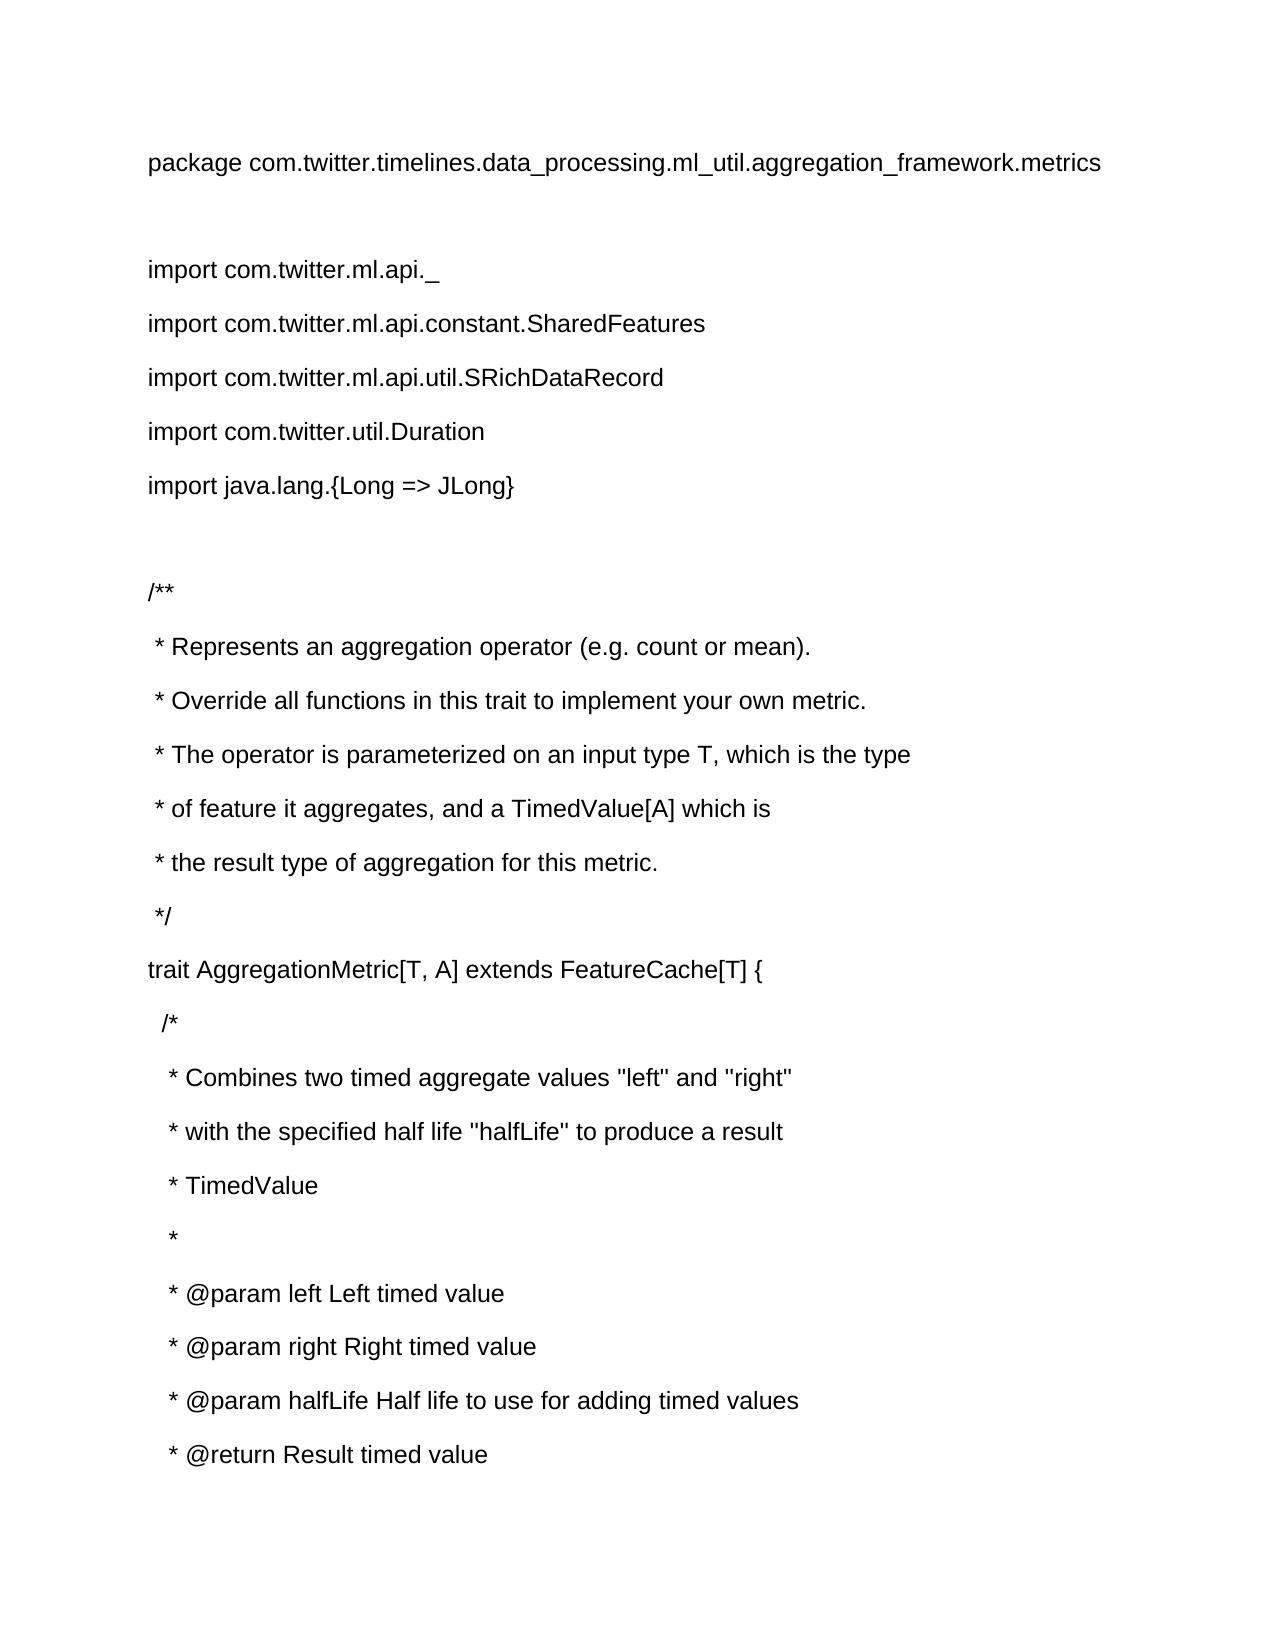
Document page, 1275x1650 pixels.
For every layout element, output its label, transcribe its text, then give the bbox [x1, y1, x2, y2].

text import com.twitter.ml.api.util.SRichDataRecord [148, 363, 1127, 392]
text * @return Result timed value [148, 1440, 1127, 1469]
text * with the specified half life ''halfLife'' to produce a result [148, 1117, 1127, 1146]
text * Override all functions in this trait to implement your own metric. [148, 686, 1127, 715]
text import com.twitter.ml.api.constant.SharedFeatures [148, 309, 1127, 338]
text * TimedValue [148, 1171, 1127, 1199]
text * of feature it aggregates, and a TimedValue[A] which is [148, 794, 1127, 823]
text import java.lang.{Long => JLong} [148, 471, 1127, 499]
text trait AggregationMetric[T, A] extends FeatureCache[T] { [148, 955, 1127, 984]
text * Represents an aggregation operator (e.g. count or mean). [148, 632, 1127, 661]
text import com.twitter.ml.api._ [148, 255, 1127, 284]
text * Combines two timed aggregate values ''left'' and ''right'' [148, 1063, 1127, 1092]
text * The operator is parameterized on an input type T, which is the type [148, 740, 1127, 769]
text import com.twitter.util.Duration [148, 417, 1127, 446]
text * @param right Right timed value [148, 1332, 1127, 1361]
text * [148, 1225, 1127, 1253]
text * the result type of aggregation for this metric. [148, 848, 1127, 876]
text */ [148, 902, 1127, 930]
text /* [148, 1009, 1127, 1038]
text /** [148, 578, 1127, 607]
text package com.twitter.timelines.data_processing.ml_util.aggregation_framework.metrics [148, 148, 1127, 176]
text * @param left Left timed value [148, 1278, 1127, 1307]
text * @param halfLife Half life to use for adding timed values [148, 1386, 1127, 1415]
